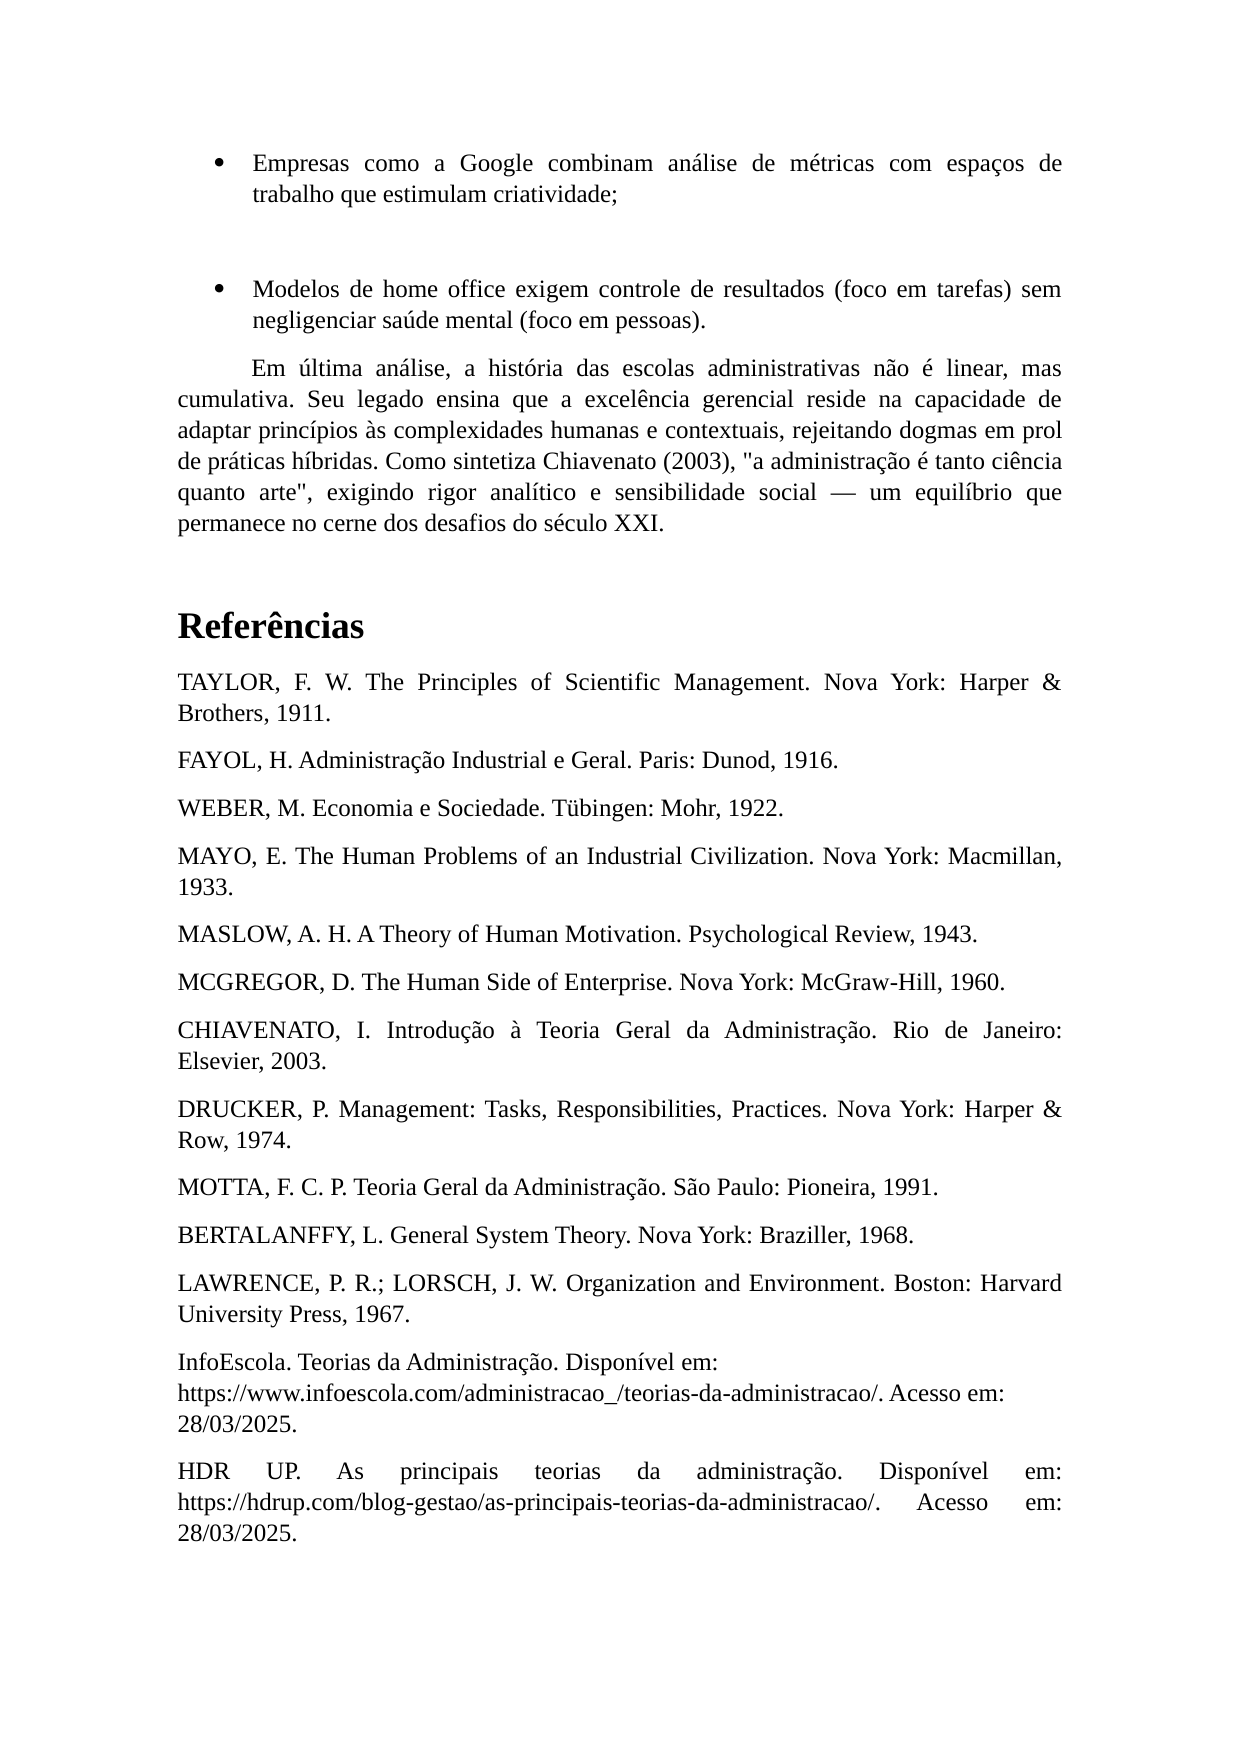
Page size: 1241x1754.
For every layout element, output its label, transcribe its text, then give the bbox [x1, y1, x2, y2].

text InfoEscola. Teorias da Administração. Disponível em: https://www.infoescola.com/administracao_/teorias-da-administracao/. Acesso em: 28/03/2025. [177, 1347, 1063, 1437]
text FAYOL, H. Administração Industrial e Geral. Paris: Dunod, 1916. [177, 745, 1063, 774]
text Em última análise, a história das escolas administrativas não é linear, mas cumulativa. Seu legado ensina que a excelência gerencial reside na capacidade de adaptar princípios às complexidades humanas e contextuais, rejeitando dogmas em prol de práticas híbridas. Como sintetiza Chiavenato (2003), "a administração é tanto ciência quanto arte", exigindo rigor analítico e sensibilidade social — um equilíbrio que permanece no cerne dos desafios do século XXI. [177, 353, 1063, 537]
text MAYO, E. The Human Problems of an Industrial Civilization. Nova York: Macmillan, 1933. [177, 841, 1063, 901]
text BERTALANFFY, L. General System Theory. Nova York: Braziller, 1968. [177, 1220, 1063, 1249]
list Modelos de home office exigem controle de resultados (foco em tarefas) sem negligenciar saúde mental (foco em pessoas). [215, 274, 1063, 334]
text WEBER, M. Economia e Sociedade. Tübingen: Mohr, 1922. [177, 793, 1063, 822]
text DRUCKER, P. Management: Tasks, Responsibilities, Practices. Nova York: Harper & Row, 1974. [177, 1094, 1063, 1153]
text MASLOW, A. H. A Theory of Human Motivation. Psychological Review, 1943. [177, 919, 1063, 948]
text Referências [177, 603, 1063, 647]
text MOTTA, F. C. P. Teoria Geral da Administração. São Paulo: Pioneira, 1991. [177, 1172, 1063, 1201]
text MCGREGOR, D. The Human Side of Enterprise. Nova York: McGraw-Hill, 1960. [177, 967, 1063, 996]
text LAWRENCE, P. R.; LORSCH, J. W. Organization and Environment. Boston: Harvard University Press, 1967. [177, 1268, 1063, 1328]
text HDR UP. As principais teorias da administração. Disponível em: https://hdrup.com/blog-gestao/as-principais-teorias-da-administracao/. Acesso em: 28/03/2025. [177, 1456, 1063, 1547]
text CHIAVENATO, I. Introdução à Teoria Geral da Administração. Rio de Janeiro: Elsevier, 2003. [177, 1015, 1063, 1075]
list Empresas como a Google combinam análise de métricas com espaços de trabalho que estimulam criatividade; [215, 148, 1063, 207]
text TAYLOR, F. W. The Principles of Scientific Management. Nova York: Harper & Brothers, 1911. [177, 667, 1063, 726]
